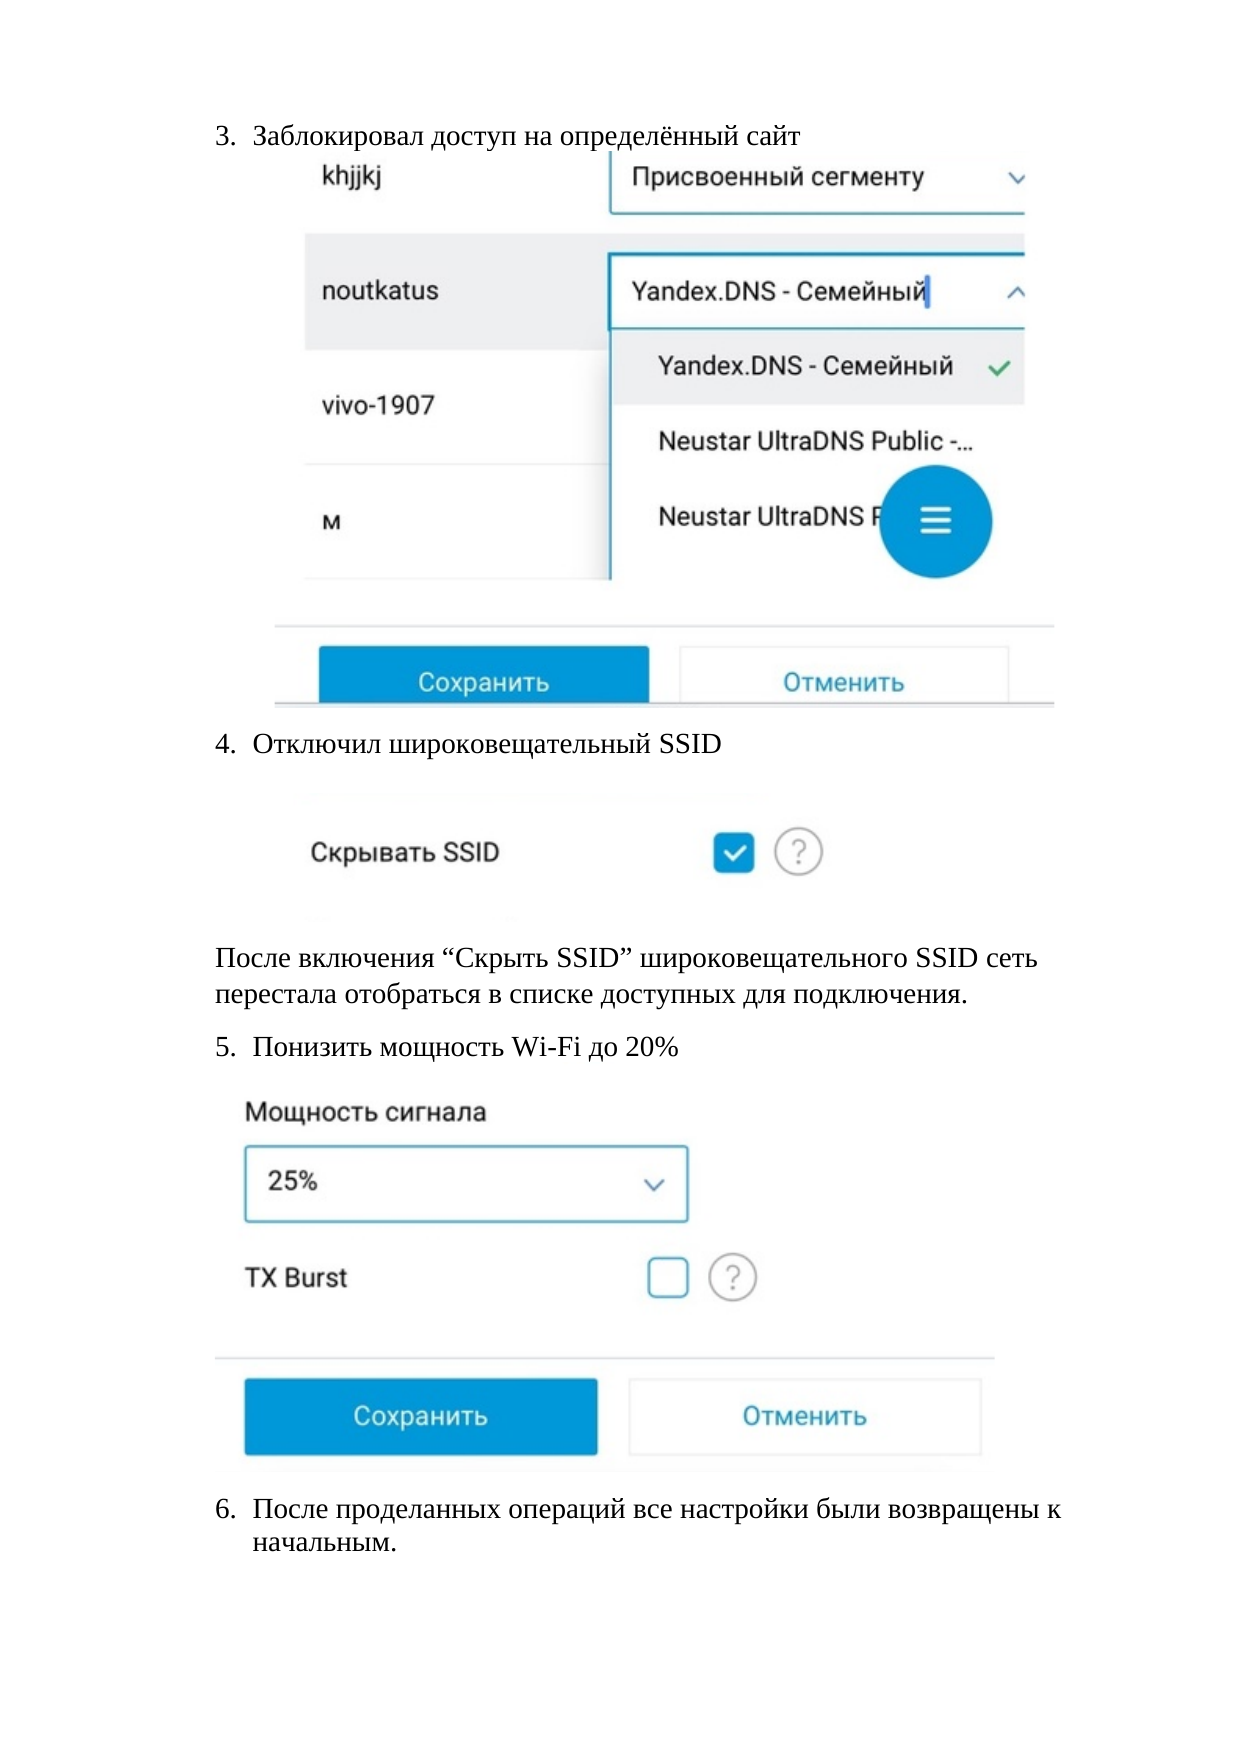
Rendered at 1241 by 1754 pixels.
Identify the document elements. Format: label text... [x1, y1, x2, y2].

list Отключил широковещательный SSID [215, 726, 1152, 760]
picture [214, 1062, 995, 1472]
picture [293, 793, 1074, 922]
text После включения “Скрыть SSID” широковещательного SSID сеть перестала отобраться в списке доступных для подключения. [215, 940, 1152, 1009]
list После проделанных операций все настройки были возвращены к начальным. [215, 1491, 1152, 1558]
picture [274, 151, 1055, 708]
list Заблокировал доступ на определённый сайт [215, 118, 1152, 152]
list Понизить мощность Wi-Fi до 20% [215, 1029, 1152, 1062]
